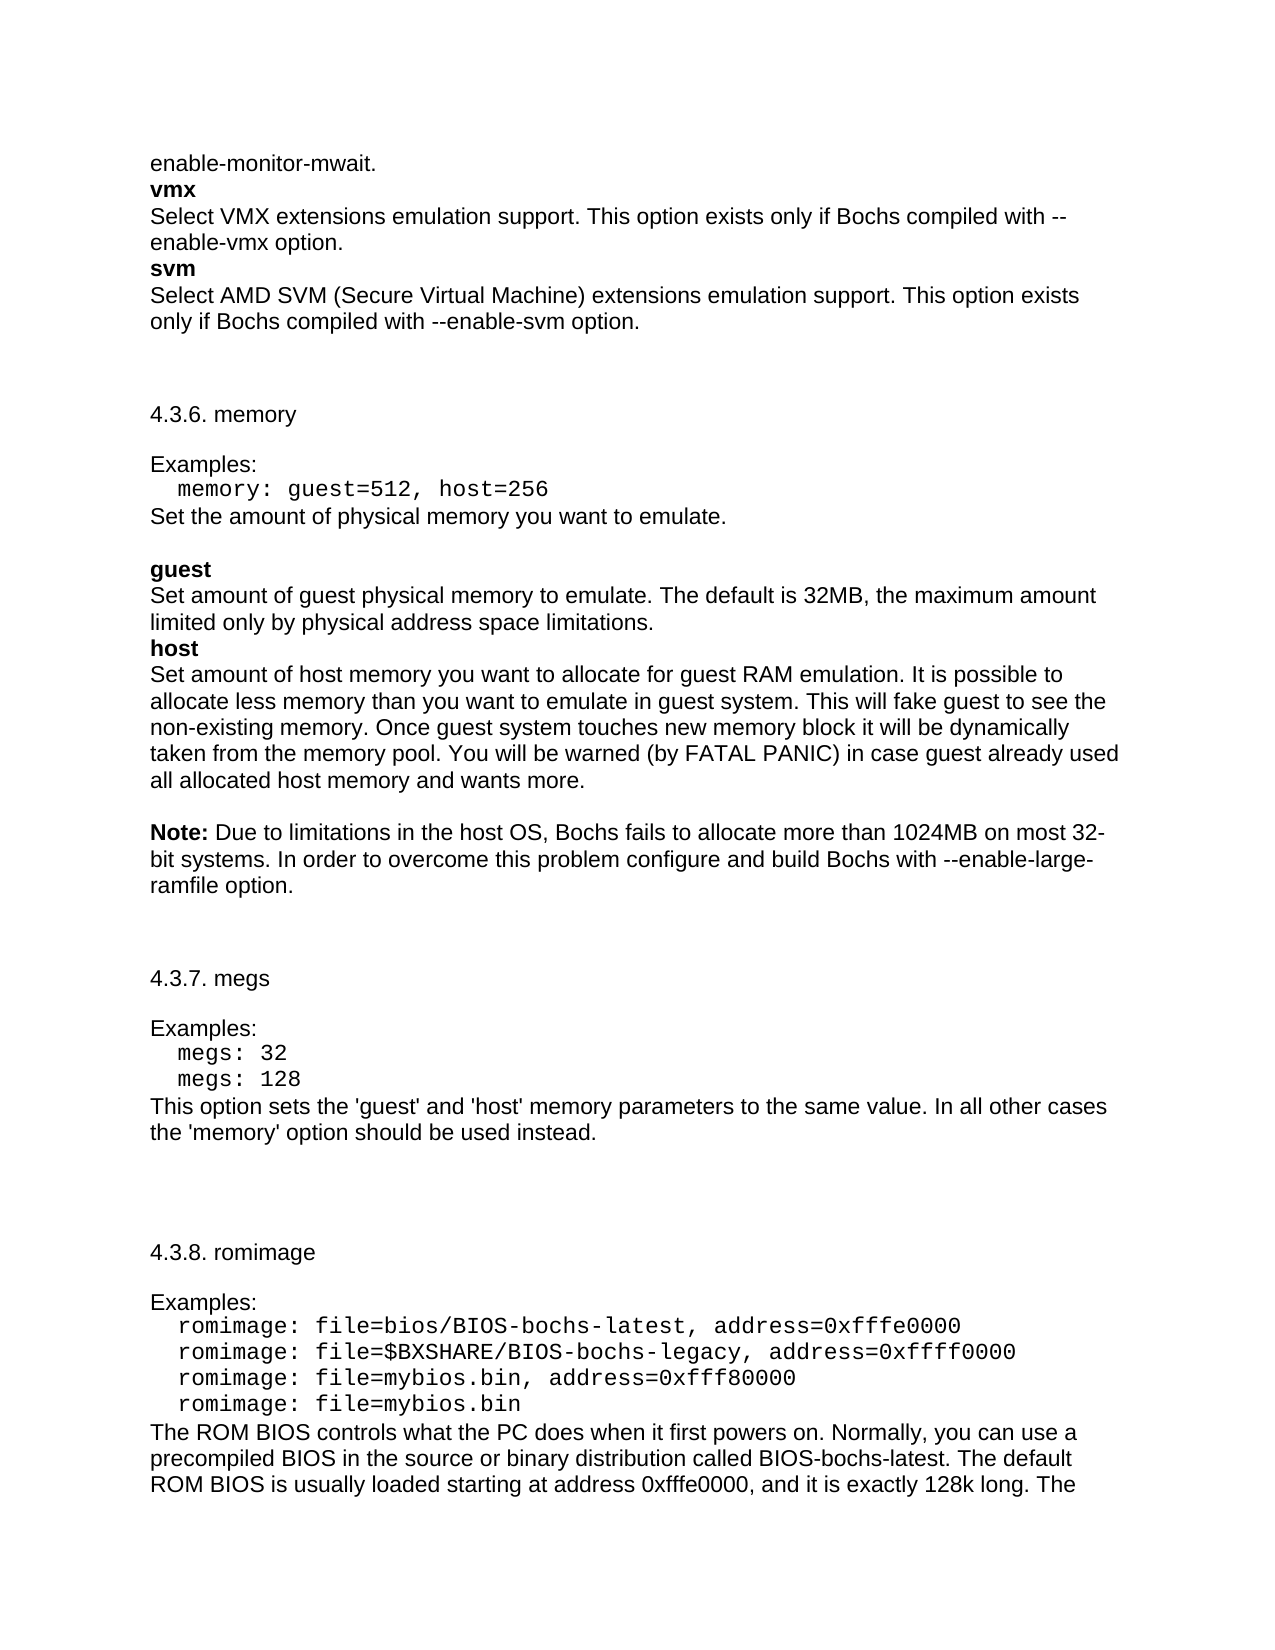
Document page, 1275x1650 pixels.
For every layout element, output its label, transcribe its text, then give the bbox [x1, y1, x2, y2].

text host [150, 635, 1125, 661]
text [150, 150, 1125, 176]
text Examples: [150, 1015, 1125, 1041]
text This option sets the 'guest' and 'host' memory parameters to the same value. In all other cases the 'memory' option should be used instead. [150, 1093, 1125, 1146]
text Examples: [150, 451, 1125, 477]
text Note: Due to limitations in the host OS, Bochs fails to allocate more than 1024MB on most 32-bit systems. In order to overcome this problem configure and build Bochs with --enable-large-ramfile option. [150, 819, 1125, 898]
text Select AMD SVM (Secure Virtual Machine) extensions emulation support. This option exists only if Bochs compiled with --enable-svm option. [150, 282, 1125, 334]
text vmx [150, 176, 1125, 203]
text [150, 1418, 1125, 1498]
text Set amount of host memory you want to allocate for guest RAM emulation. It is possible to allocate less memory than you want to emulate in guest system. This will fake guest to see the non-existing memory. Once guest system touches new memory block it will be dynamically taken from the memory pool. You will be warned (by FATAL PANIC) in case guest already used all allocated host memory and wants more. [150, 661, 1125, 793]
text 4.3.7. megs [150, 965, 1125, 991]
text guest [150, 556, 1125, 582]
text megs: 32 megs: 128 [150, 1041, 1125, 1093]
text 4.3.8. romimage [150, 1239, 1125, 1265]
text 4.3.6. memory [150, 401, 1125, 427]
text Set the amount of physical memory you want to emulate. [150, 503, 1125, 529]
text Select VMX extensions emulation support. This option exists only if Bochs compiled with --enable-vmx option. [150, 203, 1125, 255]
text memory: guest=512, host=256 [150, 477, 1125, 503]
text Set amount of guest physical memory to emulate. The default is 32MB, the maximum amount limited only by physical address space limitations. [150, 582, 1125, 635]
text romimage: file=bios/BIOS-bochs-latest, address=0xfffe0000 romimage: file=$BXSHARE/BIOS-bochs-legacy, address=0xffff0000 romimage: file=mybios.bin, address=0xfff80000 romimage: file=mybios.bin [150, 1315, 1125, 1418]
text svm [150, 255, 1125, 282]
text Examples: [150, 1288, 1125, 1315]
